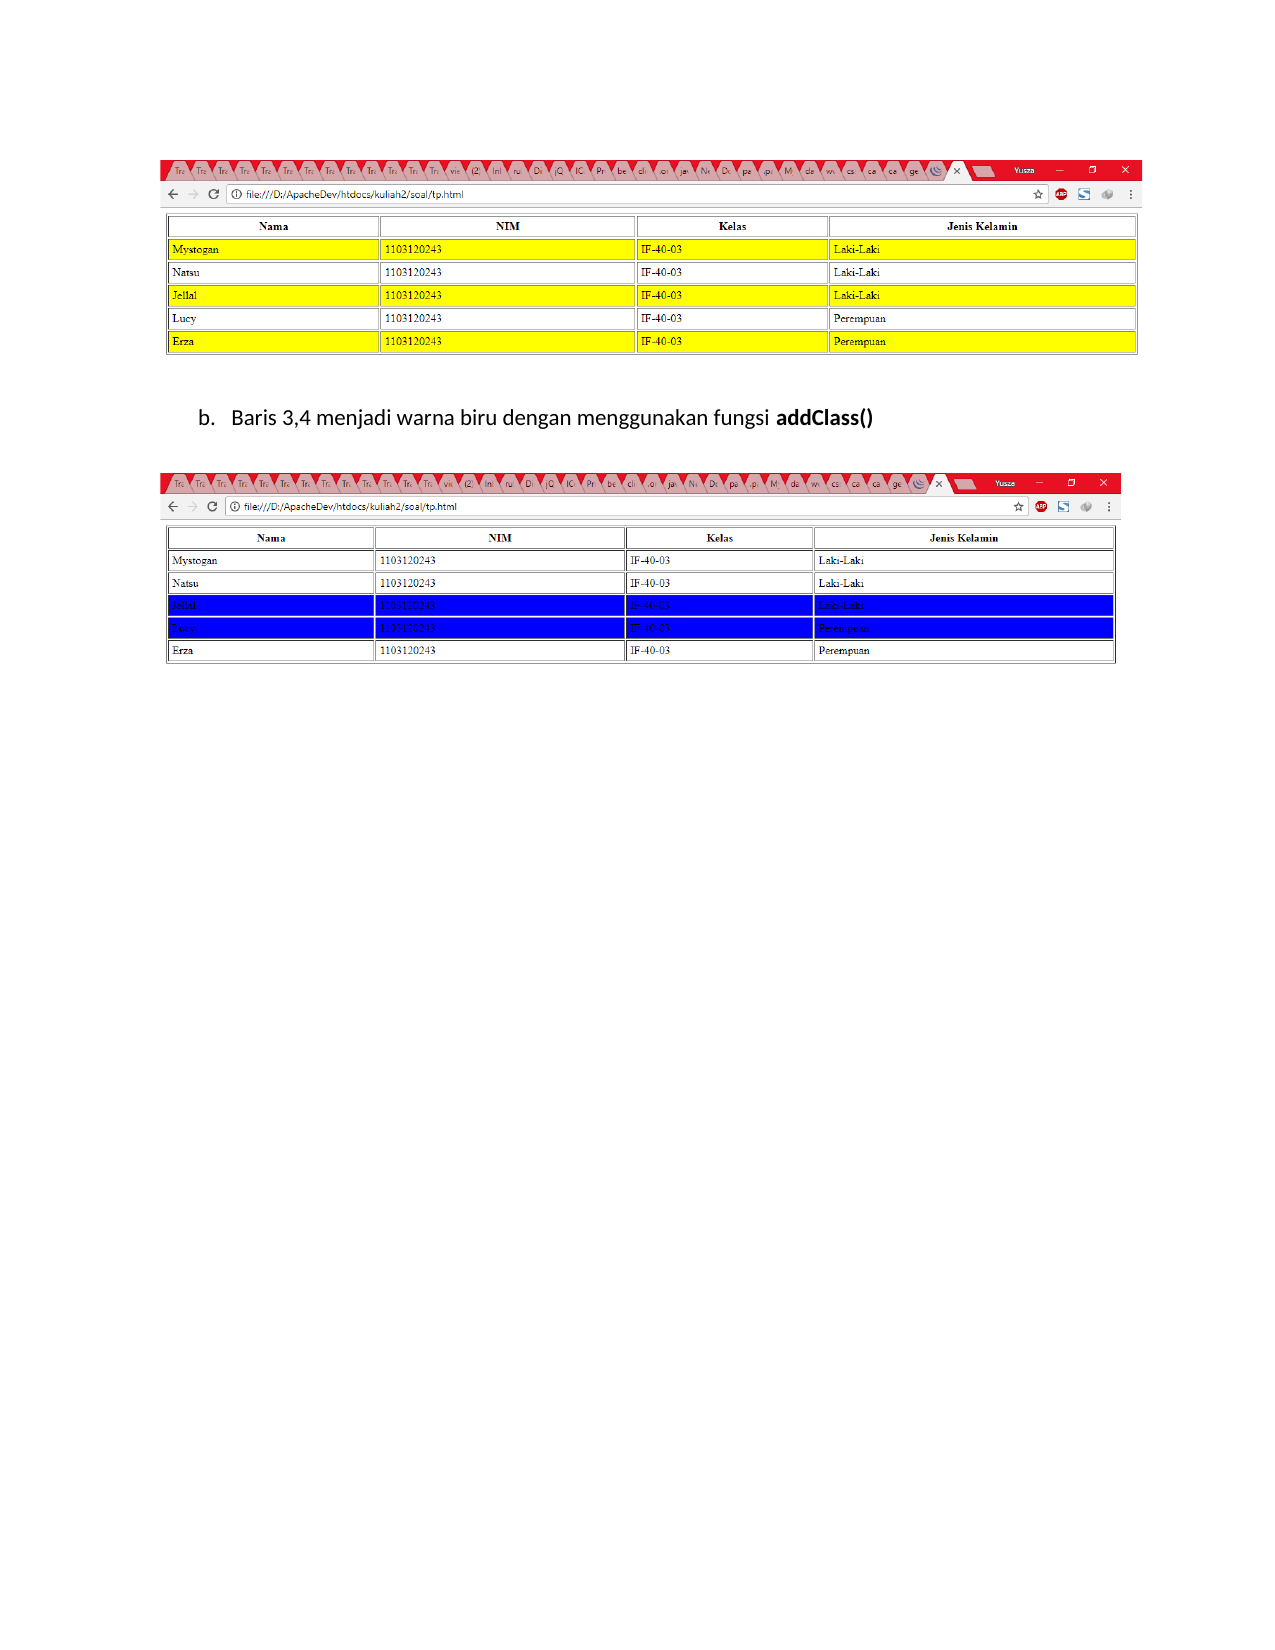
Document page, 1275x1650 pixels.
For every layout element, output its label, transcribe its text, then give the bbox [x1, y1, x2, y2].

picture [160, 473, 1121, 675]
text b. Baris 3,4 menjadi warna biru dengan menggunakan fungsi addClass() [198, 403, 1127, 431]
picture [160, 160, 1143, 360]
